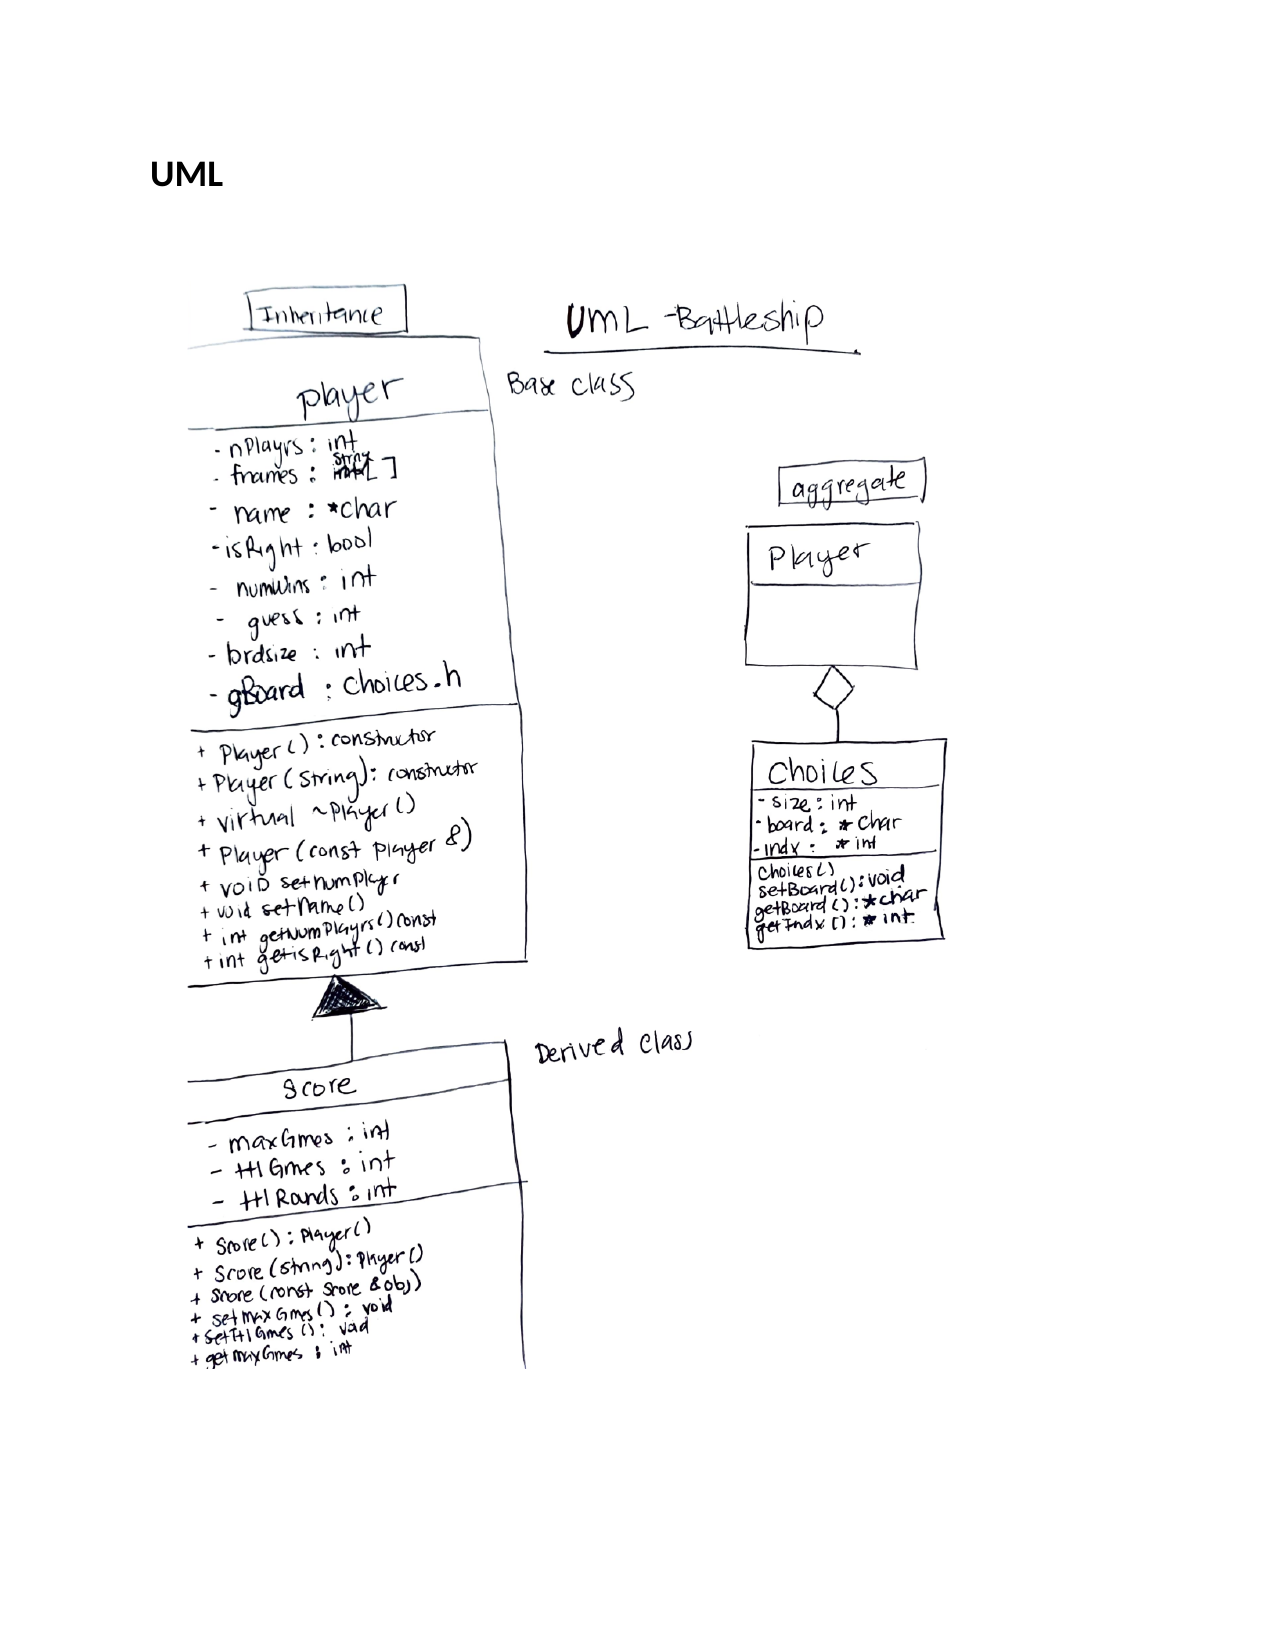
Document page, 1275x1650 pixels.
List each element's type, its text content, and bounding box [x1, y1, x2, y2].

text UML [150, 150, 1125, 196]
picture [187, 281, 951, 1369]
